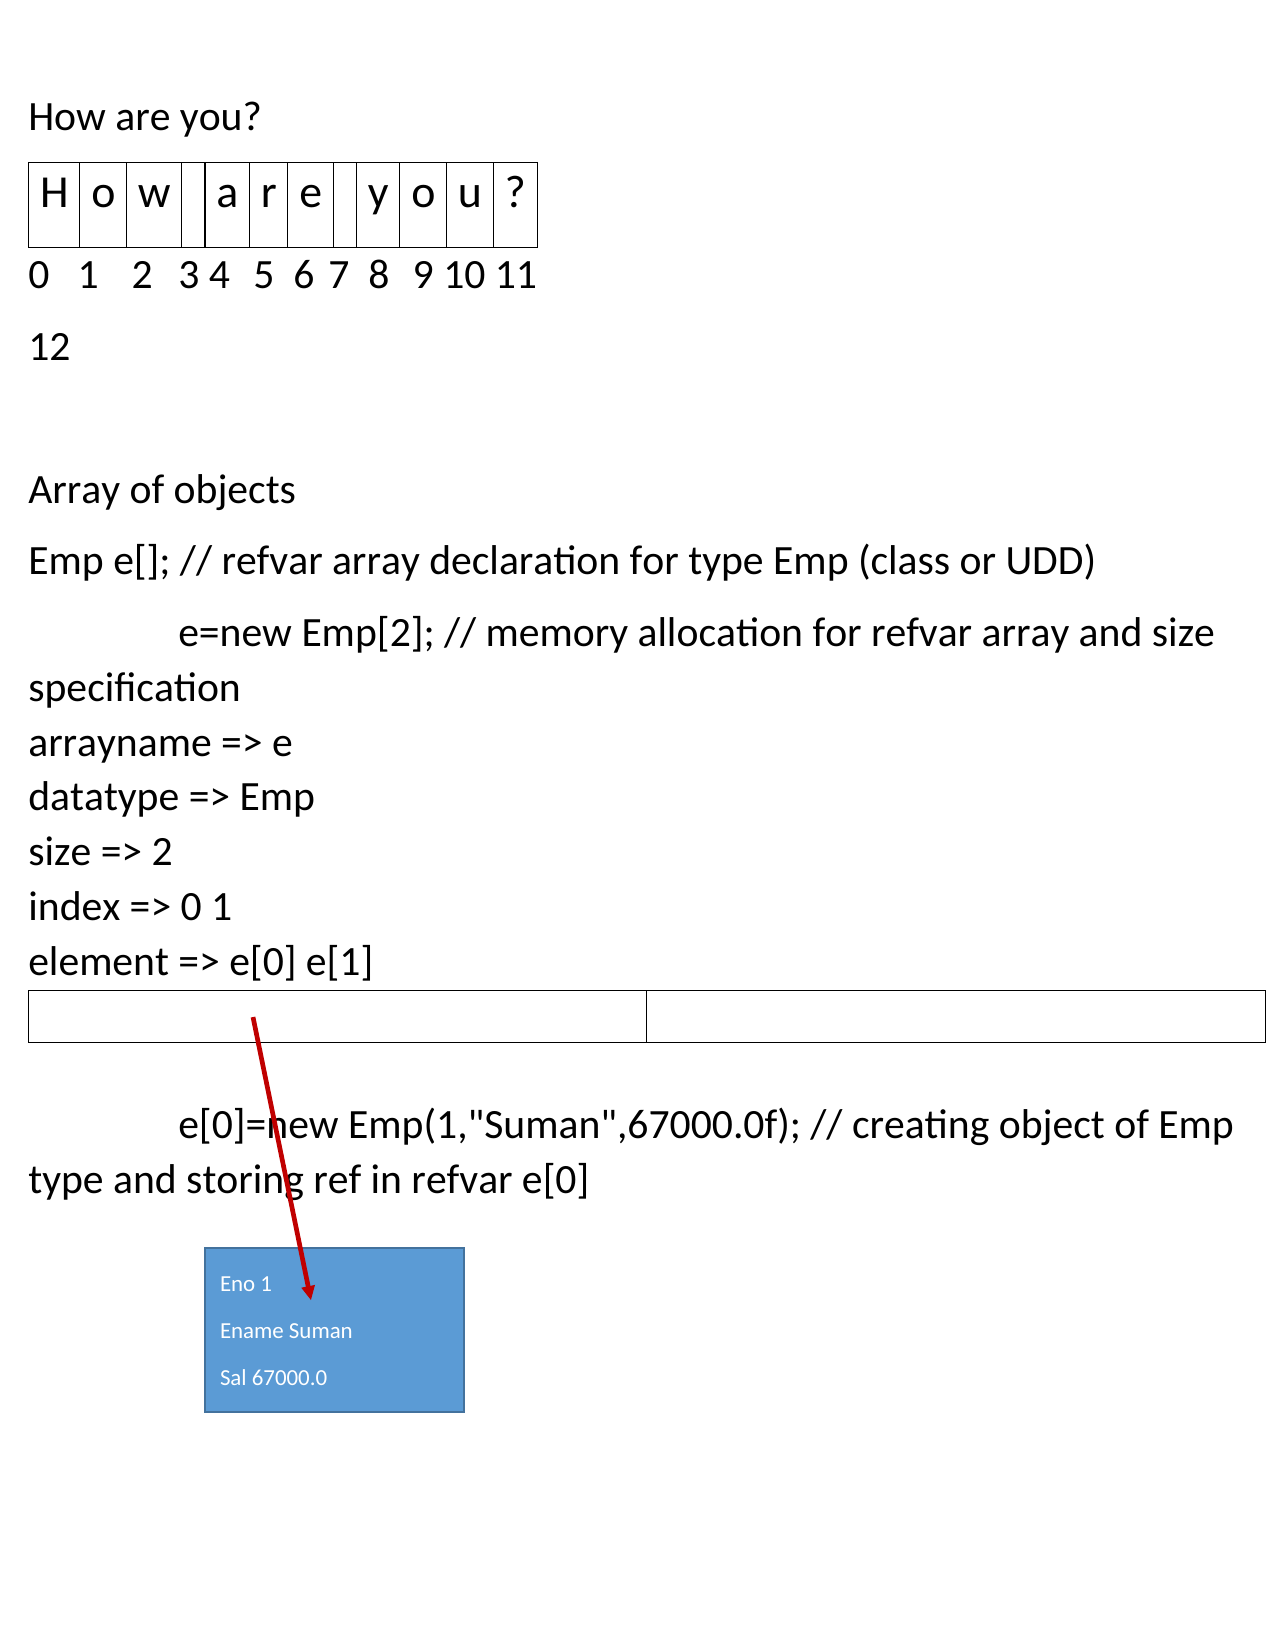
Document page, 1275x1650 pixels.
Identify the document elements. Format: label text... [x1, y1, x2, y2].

text e[0]=new Emp(1,"Suman",67000.0f); // creating object of Emp type and storing ref in refvar e[0] [273, 1098, 1266, 1203]
text size => 2 [28, 825, 1266, 876]
table_header ? [494, 163, 537, 247]
table_header a [206, 163, 249, 247]
text e[0]=new Emp(1,"Suman",67000.0f); // creating object of Emp type and storing ref in refvar e[0] [28, 1098, 288, 1203]
table_header r [250, 163, 287, 247]
table_header o [80, 163, 126, 247]
text 12 [28, 319, 1266, 370]
table_header u [447, 163, 493, 247]
text index => 0 1 [28, 880, 1266, 931]
table_header H [29, 163, 79, 247]
table_header [647, 991, 1265, 1042]
table_header e [288, 163, 333, 247]
table_header w [127, 163, 181, 247]
text element => e[0] e[1] [28, 935, 1266, 986]
table_header [334, 163, 356, 247]
table_header [182, 163, 204, 247]
table_header o [400, 163, 446, 247]
text 0 1 2 3 4 5 6 7 8 9 10 11 [28, 248, 1266, 299]
text Emp e[]; // refvar array declaration for type Emp (class or UDD) [28, 534, 1266, 585]
table_header y [357, 163, 399, 247]
table_header [29, 991, 646, 1042]
text How are you? [28, 90, 1266, 141]
text Array of objects [28, 463, 1266, 513]
text arrayname => e [28, 716, 1266, 766]
text e=new Emp[2]; // memory allocation for refvar array and size specification [28, 606, 1266, 711]
text datatype => Emp [28, 770, 1266, 821]
